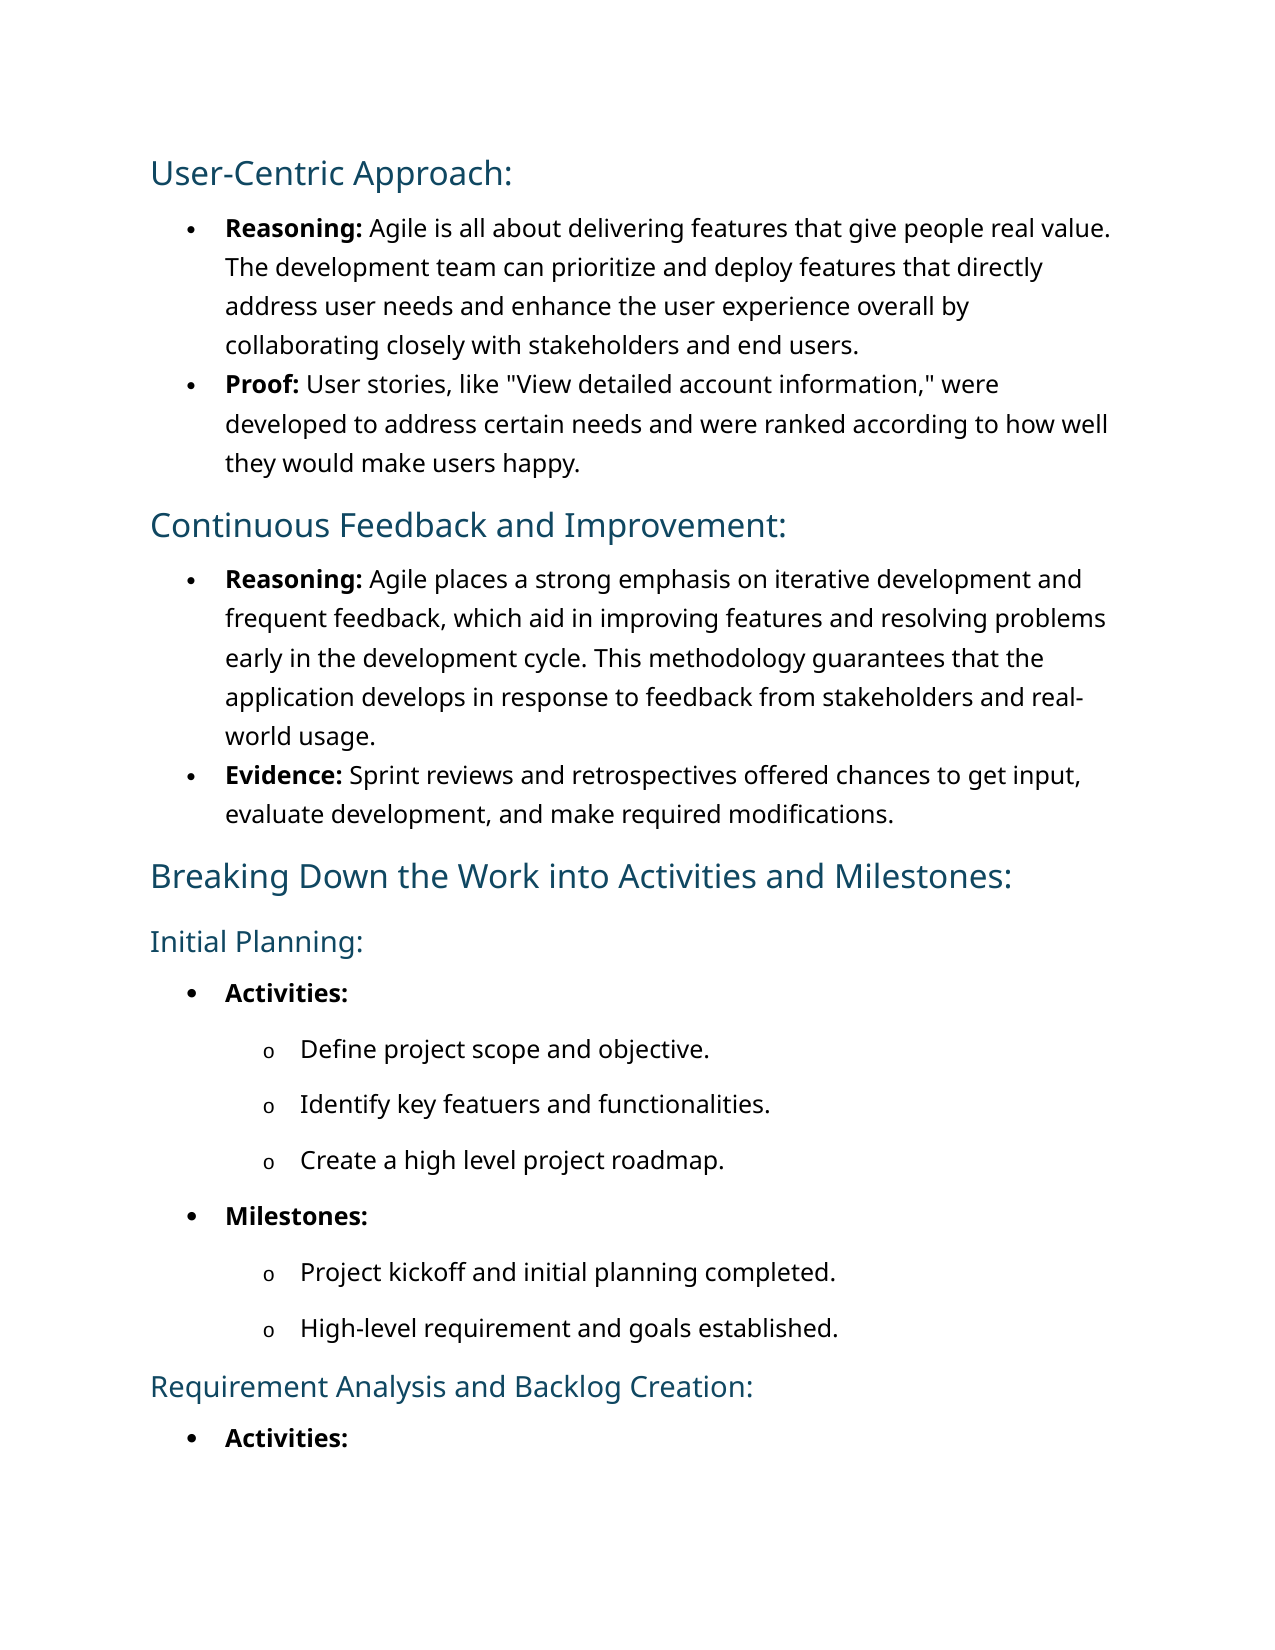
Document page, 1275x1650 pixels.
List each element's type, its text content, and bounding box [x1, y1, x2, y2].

list Reasoning: Agile places a strong emphasis on iterative development and frequent feedback, which aid in improving features and resolving problems early in the development cycle. This methodology guarantees that the application develops in response to feedback from stakeholders and real-world usage. [187, 562, 1125, 753]
subtitle User-Centric Approach: [150, 150, 1125, 195]
subtitle Breaking Down the Work into Activities and Milestones: [150, 853, 1125, 898]
list Identify key featuers and functionalities. [262, 1087, 1125, 1121]
list High-level requirement and goals established. [262, 1311, 1125, 1344]
list Define project scope and objective. [262, 1031, 1125, 1065]
list Project kickoff and initial planning completed. [262, 1255, 1125, 1289]
subtitle Initial Planning: [150, 922, 1125, 961]
list Create a high level project roadmap. [262, 1143, 1125, 1177]
list Activities: [187, 976, 1125, 1009]
list Proof: User stories, like "View detailed account information," were developed to address certain needs and were ranked according to how well they would make users happy. [187, 367, 1125, 479]
list Activities: [187, 1420, 1125, 1454]
subtitle Requirement Analysis and Backlog Creation: [150, 1366, 1125, 1406]
subtitle Continuous Feedback and Improvement: [150, 501, 1125, 547]
list Reasoning: Agile is all about delivering features that give people real value. The development team can prioritize and deploy features that directly address user needs and enhance the user experience overall by collaborating closely with stakeholders and end users. [187, 211, 1125, 362]
list Evidence: Sprint reviews and retrospectives offered chances to get input, evaluate development, and make required modifications. [187, 758, 1125, 831]
list Milestones: [187, 1199, 1125, 1233]
